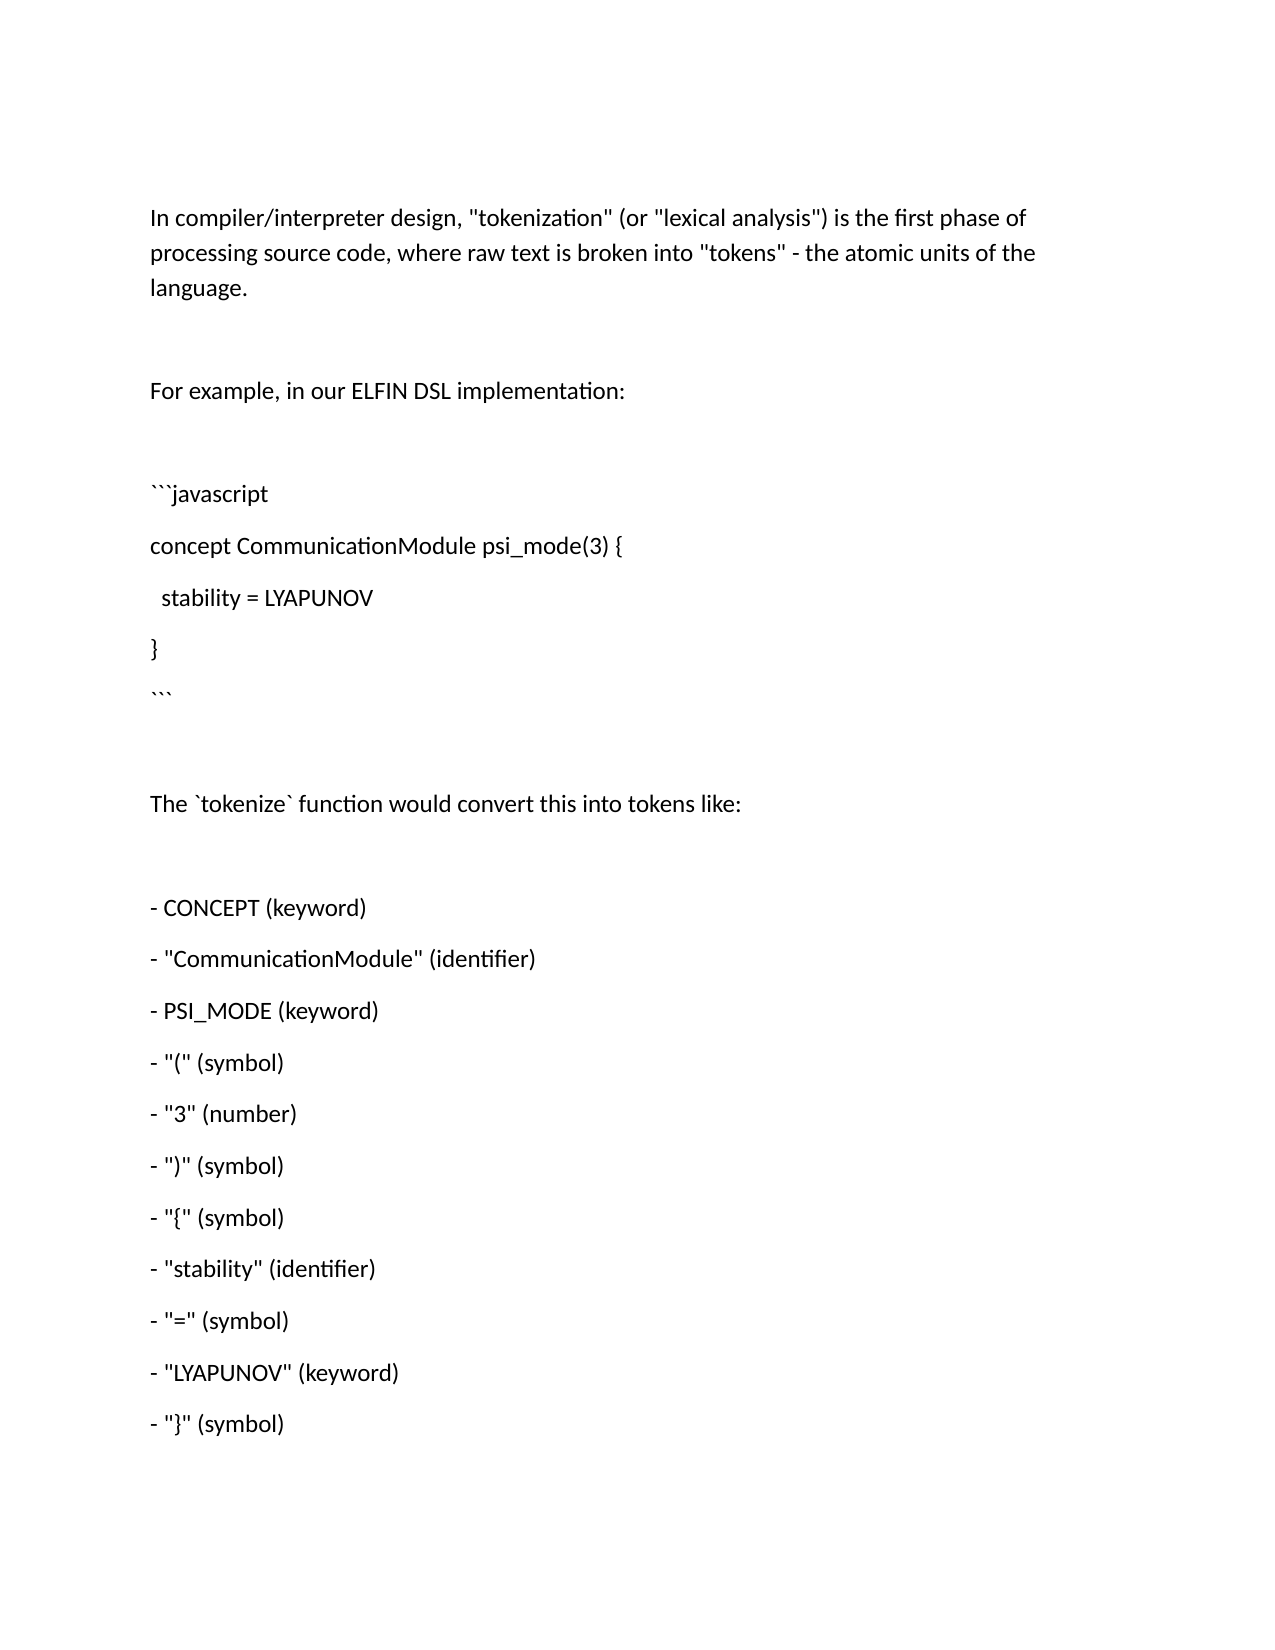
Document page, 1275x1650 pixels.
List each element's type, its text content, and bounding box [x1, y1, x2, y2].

text concept CommunicationModule psi_mode(3) { [150, 530, 1125, 561]
text - "CommunicationModule" (identifier) [150, 943, 1125, 974]
text In compiler/interpreter design, "tokenization" (or "lexical analysis") is the first phase of processing source code, where raw text is broken into "tokens" - the atomic units of the language. [150, 202, 1125, 302]
text ``` [150, 685, 1125, 716]
text - "(" (symbol) [150, 1047, 1125, 1077]
text stability = LYAPUNOV [150, 582, 1125, 612]
text - CONCEPT (keyword) [150, 892, 1125, 922]
text - PSI_MODE (keyword) [150, 995, 1125, 1026]
text ```javascript [150, 478, 1125, 509]
text - "{" (symbol) [150, 1202, 1125, 1232]
text - "LYAPUNOV" (keyword) [150, 1357, 1125, 1387]
text } [150, 633, 1125, 664]
text - ")" (symbol) [150, 1150, 1125, 1181]
text The `tokenize` function would convert this into tokens like: [150, 788, 1125, 819]
text - "=" (symbol) [150, 1305, 1125, 1336]
text - "}" (symbol) [150, 1408, 1125, 1439]
text - "3" (number) [150, 1098, 1125, 1129]
text For example, in our ELFIN DSL implementation: [150, 375, 1125, 406]
text - "stability" (identifier) [150, 1253, 1125, 1284]
